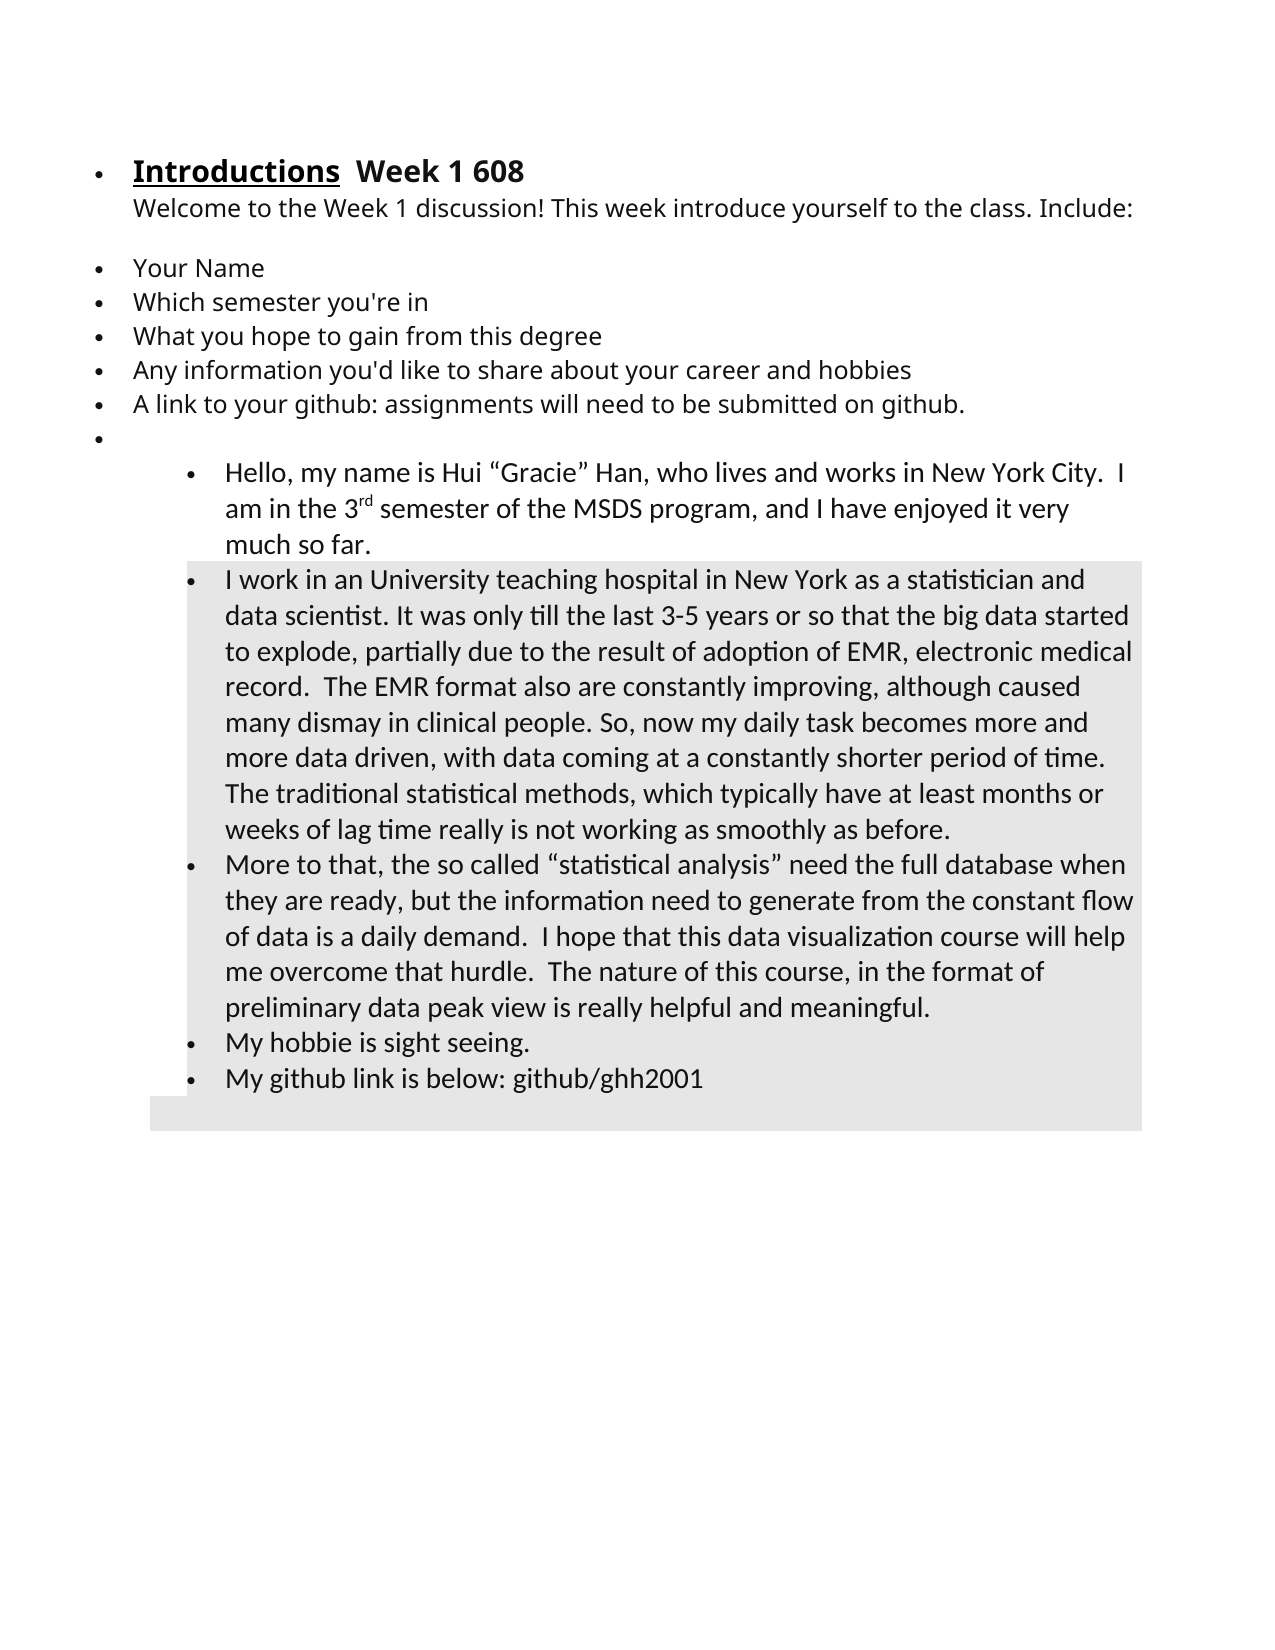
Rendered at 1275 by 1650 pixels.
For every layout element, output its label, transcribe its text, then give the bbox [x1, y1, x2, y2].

list What you hope to gain from this degree [95, 318, 1142, 352]
text Welcome to the Week 1 discussion! This week introduce yourself to the class. Include: [133, 191, 1142, 225]
list Hello, my name is Hui “Gracie” Han, who lives and works in New York City. I am in the 3rd semester of the MSDS program, and I have enjoyed it very much so far. [187, 454, 1142, 561]
list Any information you'd like to share about your career and hobbies [95, 352, 1142, 386]
list My hobbie is sight seeing. [187, 1024, 1142, 1060]
list A link to your github: assignments will need to be submitted on github. [95, 386, 1142, 421]
subtitle Introductions Week 1 608 [95, 150, 1137, 191]
list Your Name [95, 250, 1142, 284]
list I work in an University teaching hospital in New York as a statistician and data scientist. It was only till the last 3-5 years or so that the big data started to explode, partially due to the result of adoption of EMR, electronic medical record. The EMR format also are constantly improving, although caused many dismay in clinical people. So, now my daily task becomes more and more data driven, with data coming at a constantly shorter period of time. The traditional statistical methods, which typically have at least months or weeks of lag time really is not working as smoothly as before. [187, 561, 1142, 846]
list My github link is below: github/ghh2001 [187, 1060, 1142, 1096]
list More to that, the so called “statistical analysis” need the full database when they are ready, but the information need to generate from the constant flow of data is a daily demand. I hope that this data visualization course will help me overcome that hurdle. The nature of this course, in the format of preliminary data peak view is really helpful and meaningful. [187, 846, 1142, 1024]
list Which semester you're in [95, 284, 1142, 318]
